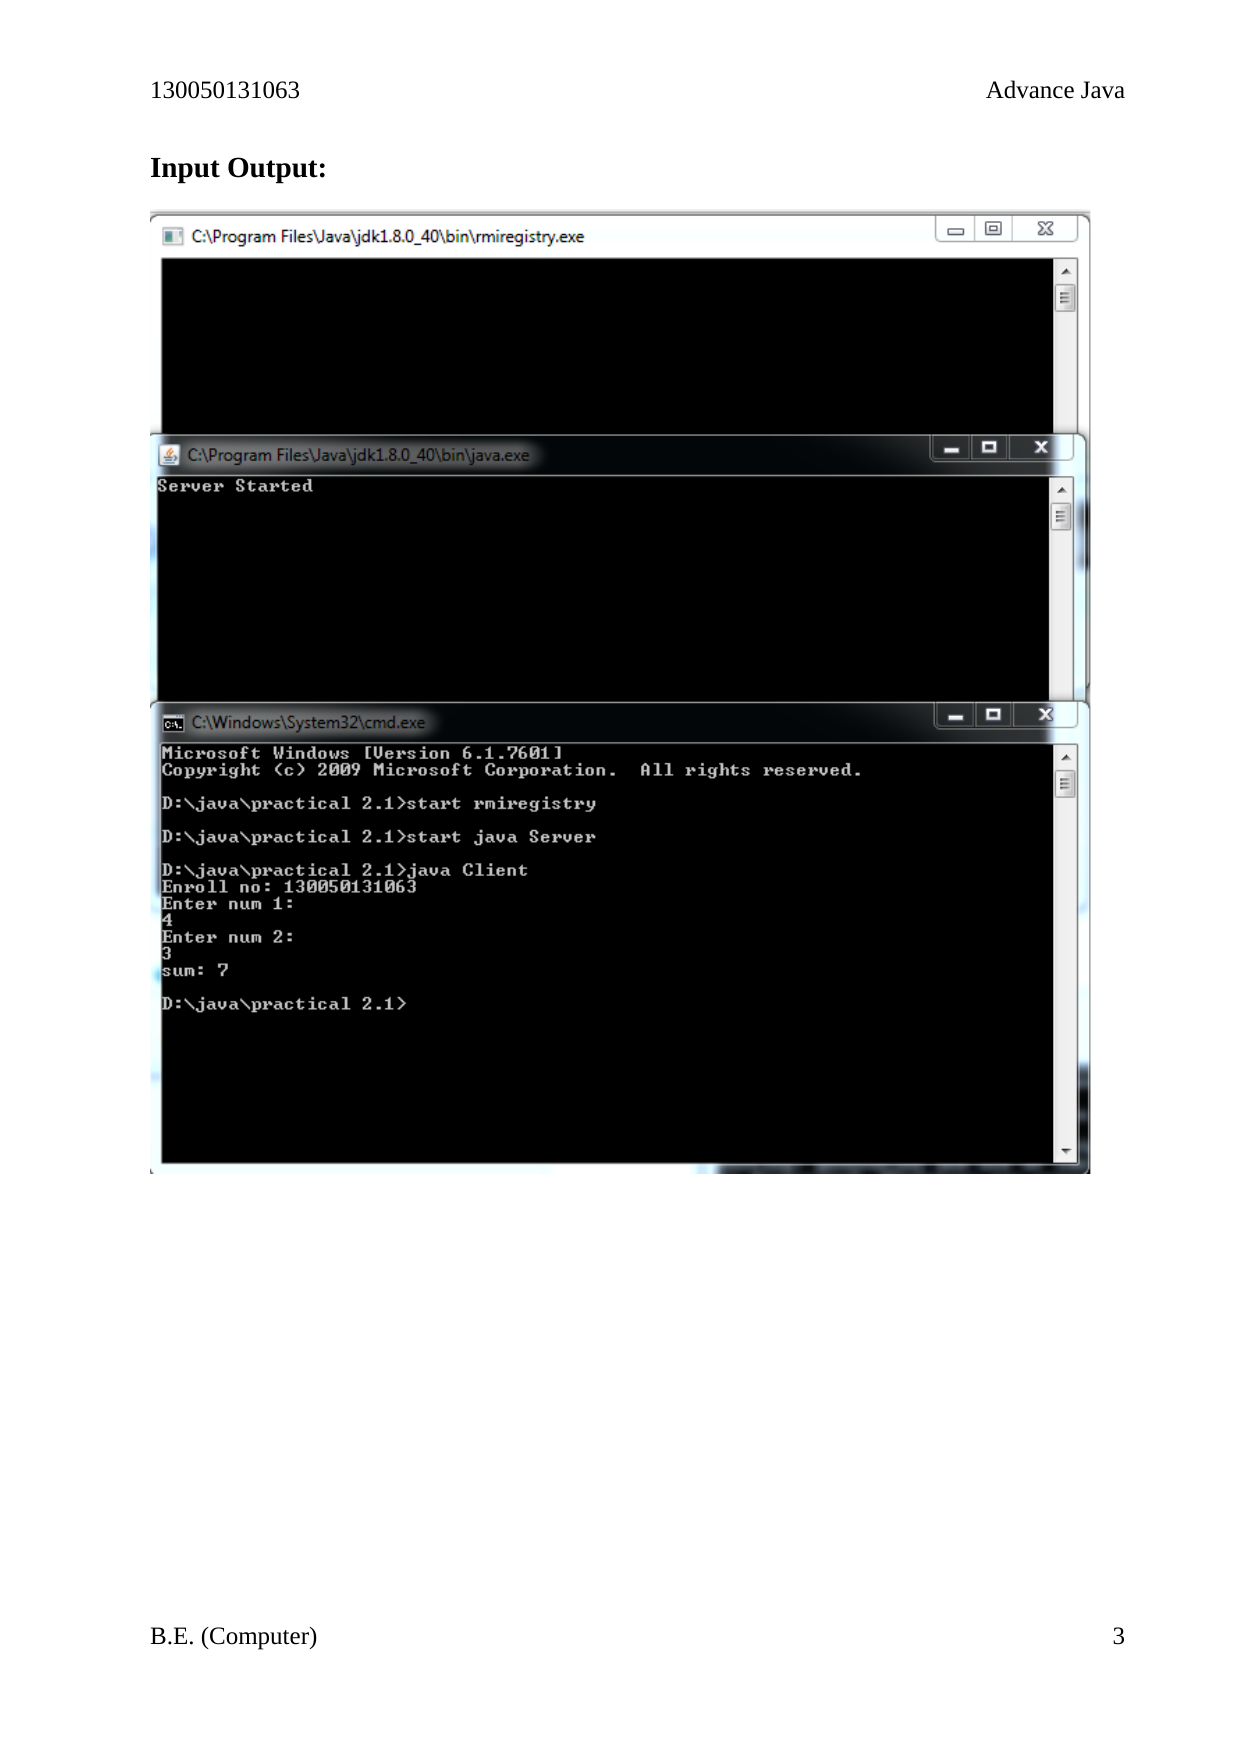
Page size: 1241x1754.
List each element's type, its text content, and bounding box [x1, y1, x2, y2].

text Input Output: [150, 150, 1090, 183]
picture [150, 209, 1091, 1174]
